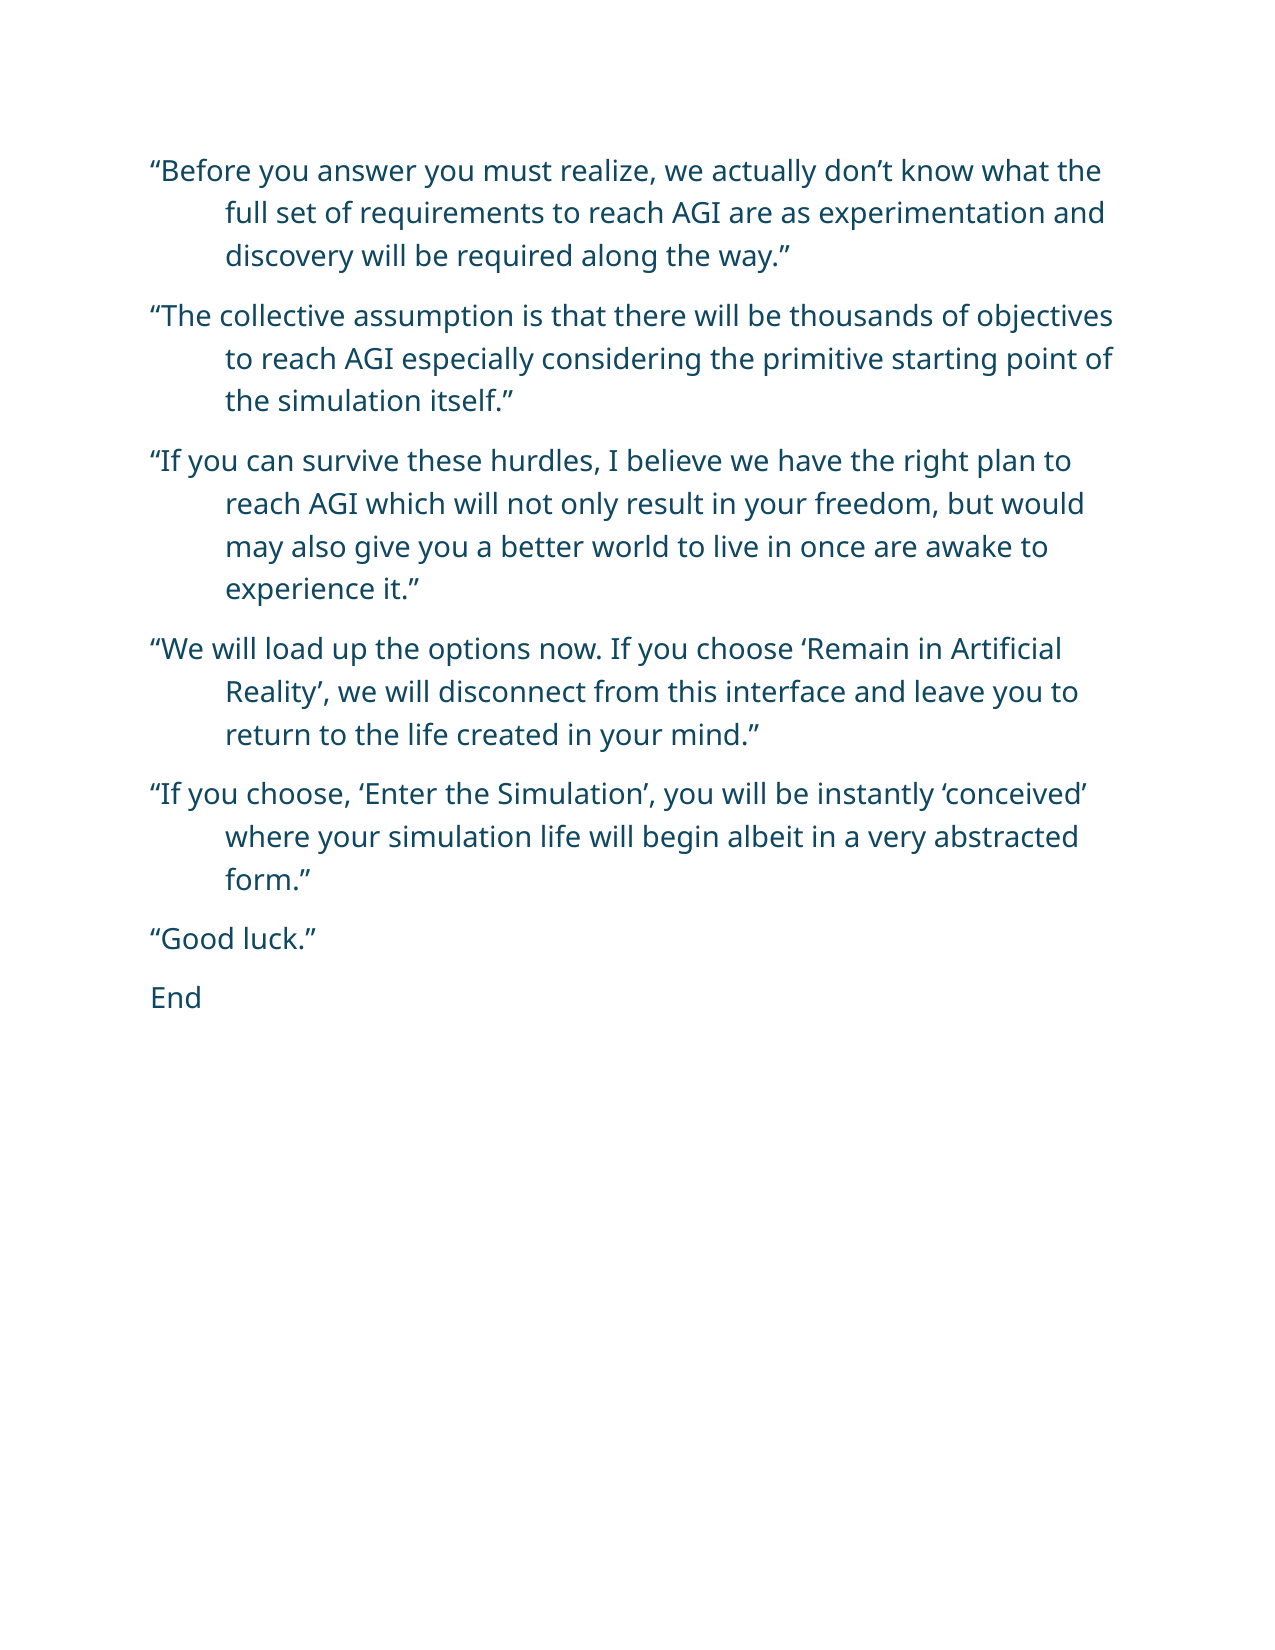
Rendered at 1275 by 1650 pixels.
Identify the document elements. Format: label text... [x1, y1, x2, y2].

list “Good luck.” [150, 918, 1125, 958]
list “If you choose, ‘Enter the Simulation’, you will be instantly ‘conceived’ where your simulation life will begin albeit in a very abstracted form.” [150, 773, 1125, 898]
list “We will load up the options now. If you choose ‘Remain in Artificial Reality’, we will disconnect from this interface and leave you to return to the life created in your mind.” [150, 628, 1125, 753]
list End [150, 978, 1125, 1017]
list “If you can survive these hurdles, I believe we have the right plan to reach AGI which will not only result in your freedom, but would may also give you a better world to live in once are awake to experience it.” [150, 440, 1125, 608]
list “The collective assumption is that there will be thousands of objectives to reach AGI especially considering the primitive starting point of the simulation itself.” [150, 295, 1125, 420]
list “Before you answer you must realize, we actually don’t know what the full set of requirements to reach AGI are as experimentation and discovery will be required along the way.” [150, 150, 1125, 275]
